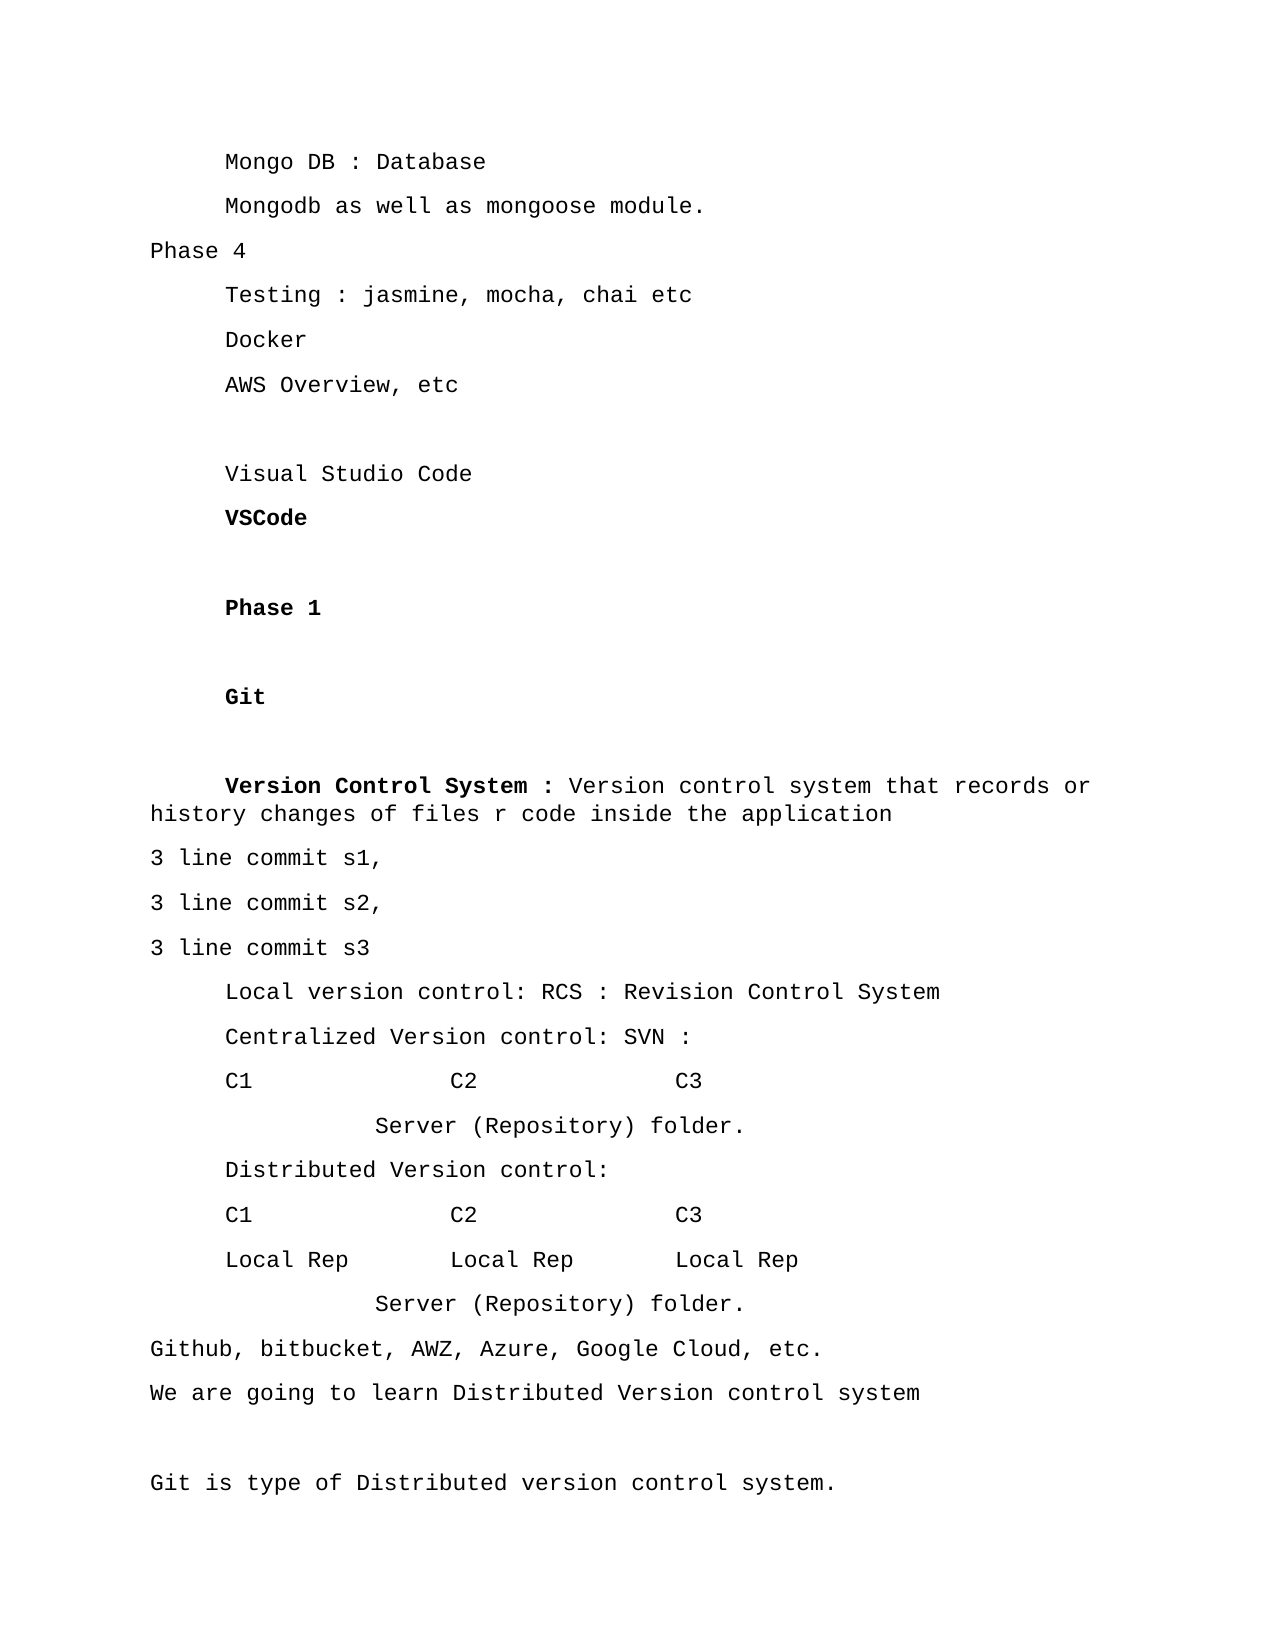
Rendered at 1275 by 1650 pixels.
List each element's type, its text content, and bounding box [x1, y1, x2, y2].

text Server (Repository) folder. [150, 1114, 1125, 1140]
text VSCode [150, 507, 1125, 533]
text 3 line commit s1, [150, 847, 1125, 873]
text 3 line commit s2, [150, 891, 1125, 917]
text Phase 1 [150, 596, 1125, 622]
text Visual Studio Code [150, 462, 1125, 488]
text Centralized Version control: SVN : [150, 1025, 1125, 1051]
text Mongodb as well as mongoose module. [150, 194, 1125, 221]
text We are going to learn Distributed Version control system [150, 1382, 1125, 1408]
text Server (Repository) folder. [150, 1292, 1125, 1318]
text Git is type of Distributed version control system. [150, 1471, 1125, 1497]
text C1 C2 C3 [150, 1069, 1125, 1096]
text Docker [150, 328, 1125, 354]
text Local Rep Local Rep Local Rep [150, 1248, 1125, 1274]
text Git [150, 685, 1125, 711]
text Github, bitbucket, AWZ, Azure, Google Cloud, etc. [150, 1337, 1125, 1363]
text AWS Overview, etc [150, 373, 1125, 399]
text Local version control: RCS : Revision Control System [150, 980, 1125, 1006]
text Version Control System : Version control system that records or history changes of files r code inside the application [150, 774, 1125, 828]
text 3 line commit s3 [150, 936, 1125, 962]
text Distributed Version control: [150, 1159, 1125, 1185]
text Testing : jasmine, mocha, chai etc [150, 284, 1125, 310]
text Mongo DB : Database [150, 150, 1125, 176]
text Phase 4 [150, 239, 1125, 265]
text C1 C2 C3 [150, 1203, 1125, 1229]
